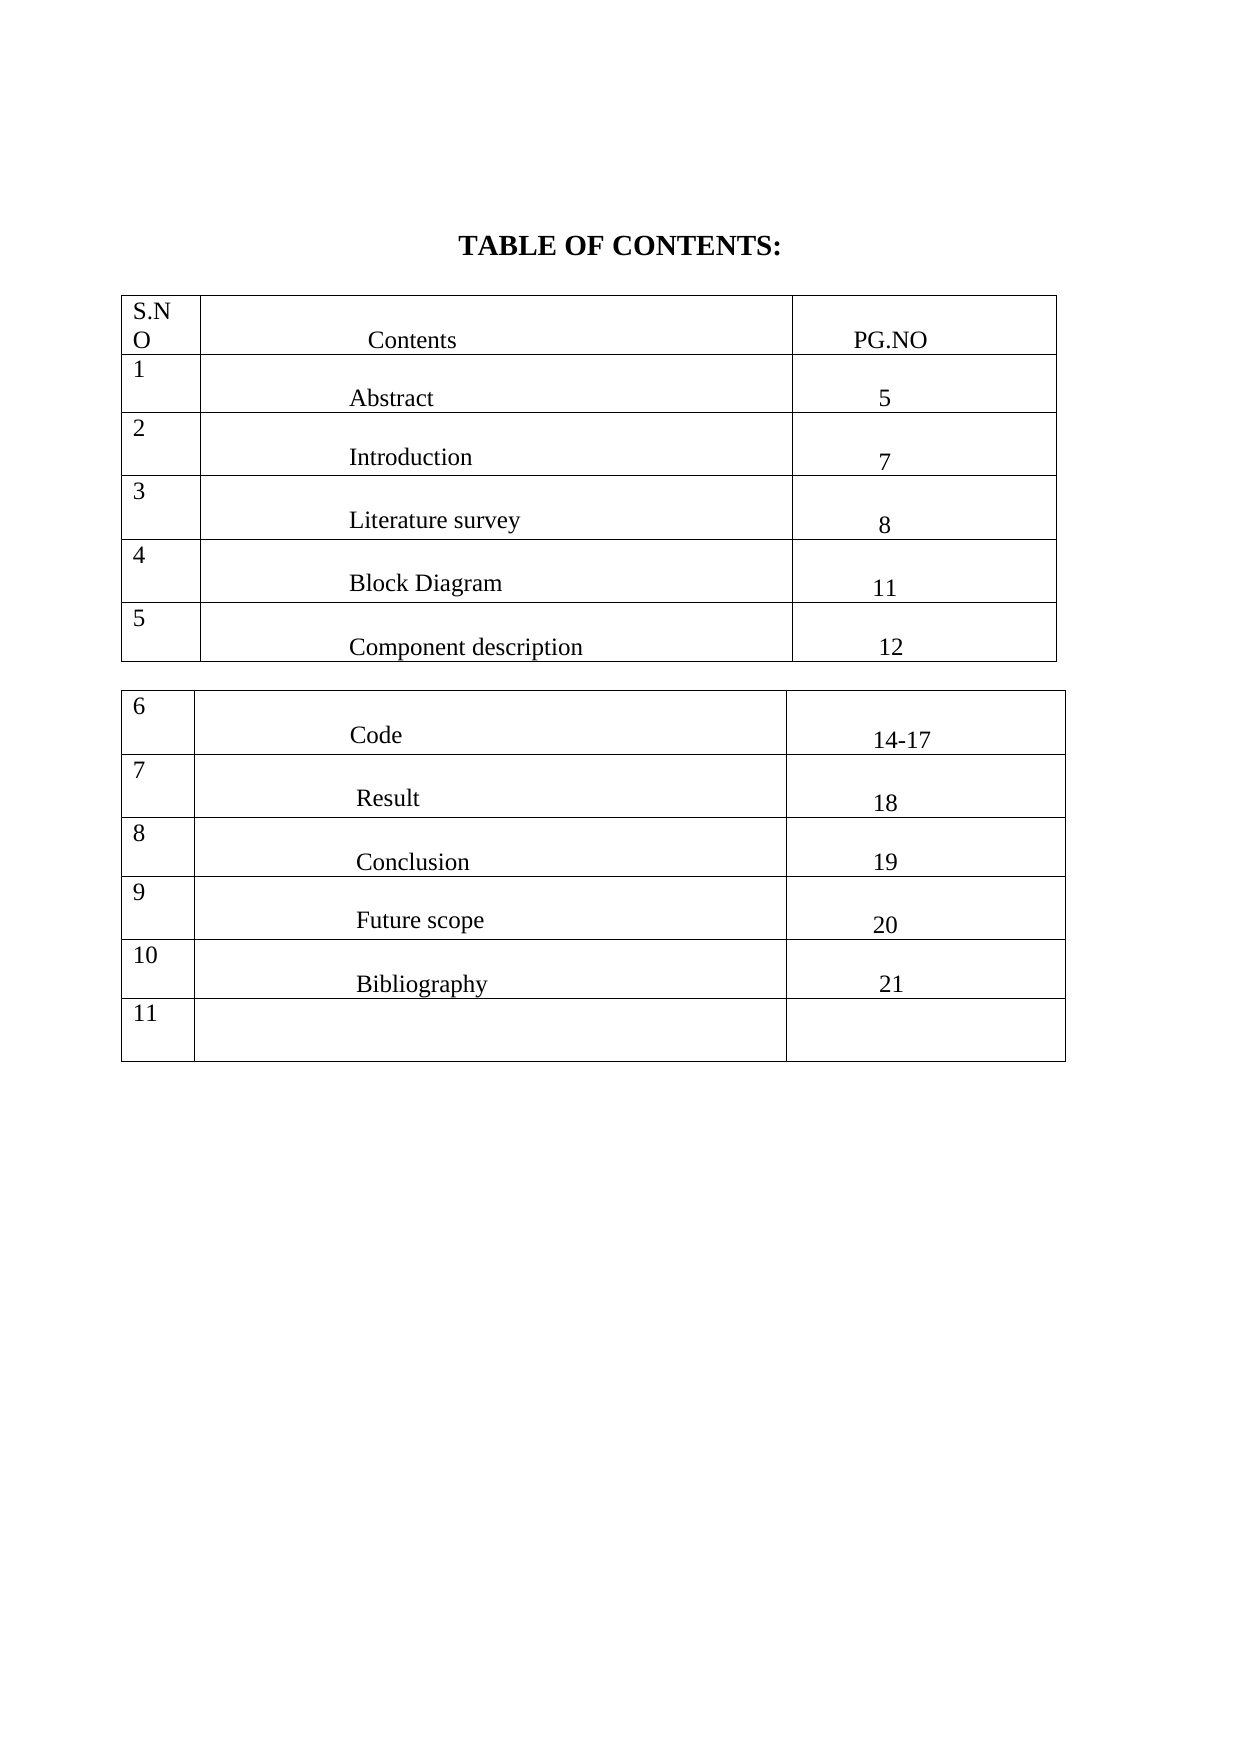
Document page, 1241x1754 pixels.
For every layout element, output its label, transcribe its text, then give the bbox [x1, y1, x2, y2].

table_cell 21 [787, 940, 1065, 997]
table_cell 7 [122, 755, 194, 817]
table_cell Literature survey [201, 476, 792, 539]
table_cell 7 [793, 413, 1056, 475]
table_cell 9 [122, 877, 194, 939]
table_cell 3 [122, 476, 200, 539]
table_cell Conclusion [195, 818, 786, 876]
table_cell 12 [793, 603, 1056, 661]
table_cell Introduction [201, 413, 792, 475]
table_cell 19 [787, 818, 1065, 876]
table_cell 5 [793, 355, 1056, 412]
table_cell [787, 999, 1065, 1061]
table_header Contents [201, 296, 792, 353]
table_cell 18 [787, 755, 1065, 817]
table_header 6 [122, 691, 194, 754]
table_cell Future scope [195, 877, 786, 939]
table_cell Abstract [201, 355, 792, 412]
table_cell 2 [122, 413, 200, 475]
table_cell 5 [122, 603, 200, 661]
table_cell 4 [122, 540, 200, 602]
table_cell [195, 999, 786, 1061]
table_cell 1 [122, 355, 200, 412]
table_cell 11 [793, 540, 1056, 602]
table_header PG.NO [793, 296, 1056, 353]
text TABLE OF CONTENTS: [121, 228, 1119, 261]
table_cell Block Diagram [201, 540, 792, 602]
table_cell 8 [122, 818, 194, 876]
table_cell Component description [201, 603, 792, 661]
table_header Code [195, 691, 786, 754]
table_header 14-17 [787, 691, 1065, 754]
table_header S.NO [122, 296, 200, 353]
table_cell 8 [793, 476, 1056, 539]
table_cell Bibliography [195, 940, 786, 997]
table_cell 20 [787, 877, 1065, 939]
table_cell Result [195, 755, 786, 817]
table_cell 10 [122, 940, 194, 997]
table_cell 11 [122, 999, 194, 1061]
